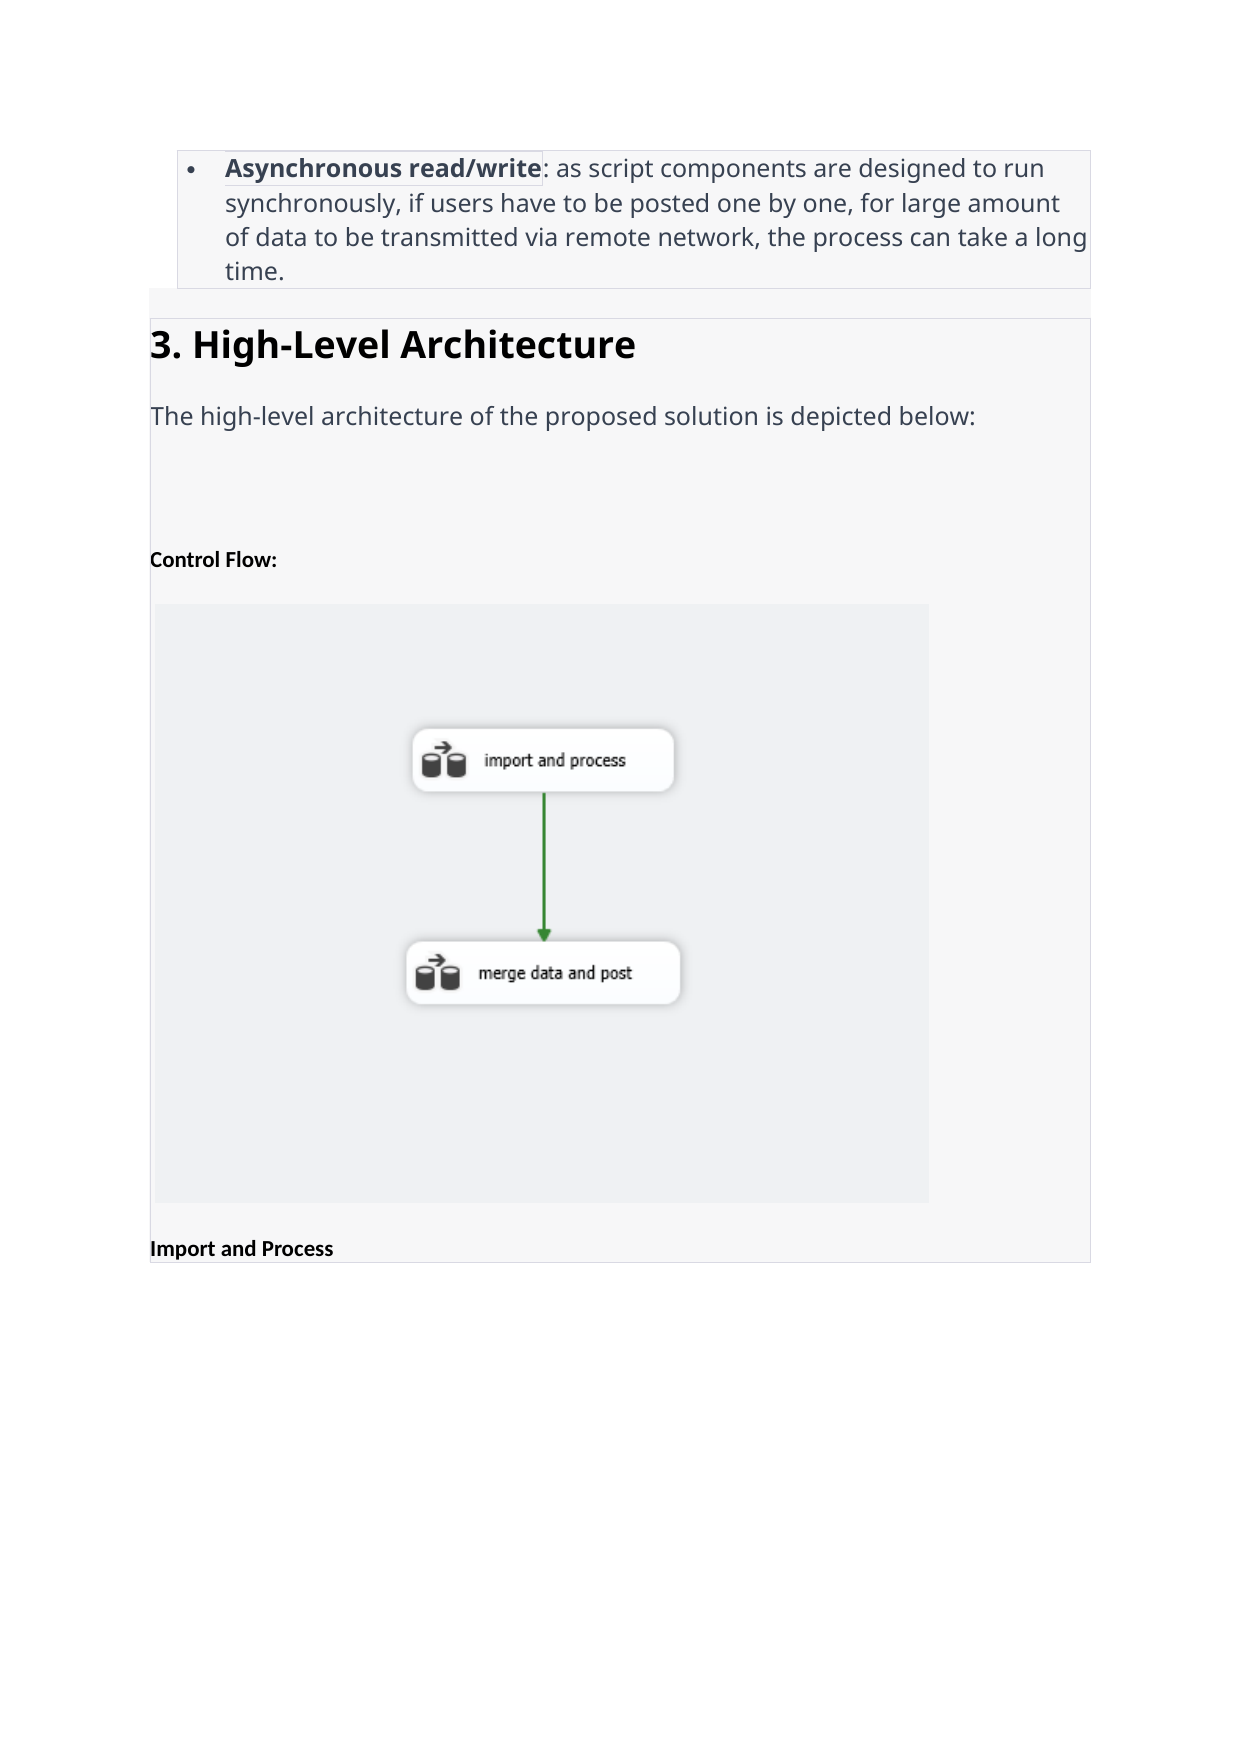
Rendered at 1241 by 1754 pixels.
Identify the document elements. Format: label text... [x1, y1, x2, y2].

picture [155, 604, 929, 1203]
text Import and Process [151, 1233, 1090, 1262]
text The high-level architecture of the proposed solution is depicted below: [151, 398, 1090, 432]
text 3. High-Level Architecture [151, 319, 1090, 369]
text Control Flow: [151, 544, 1090, 573]
